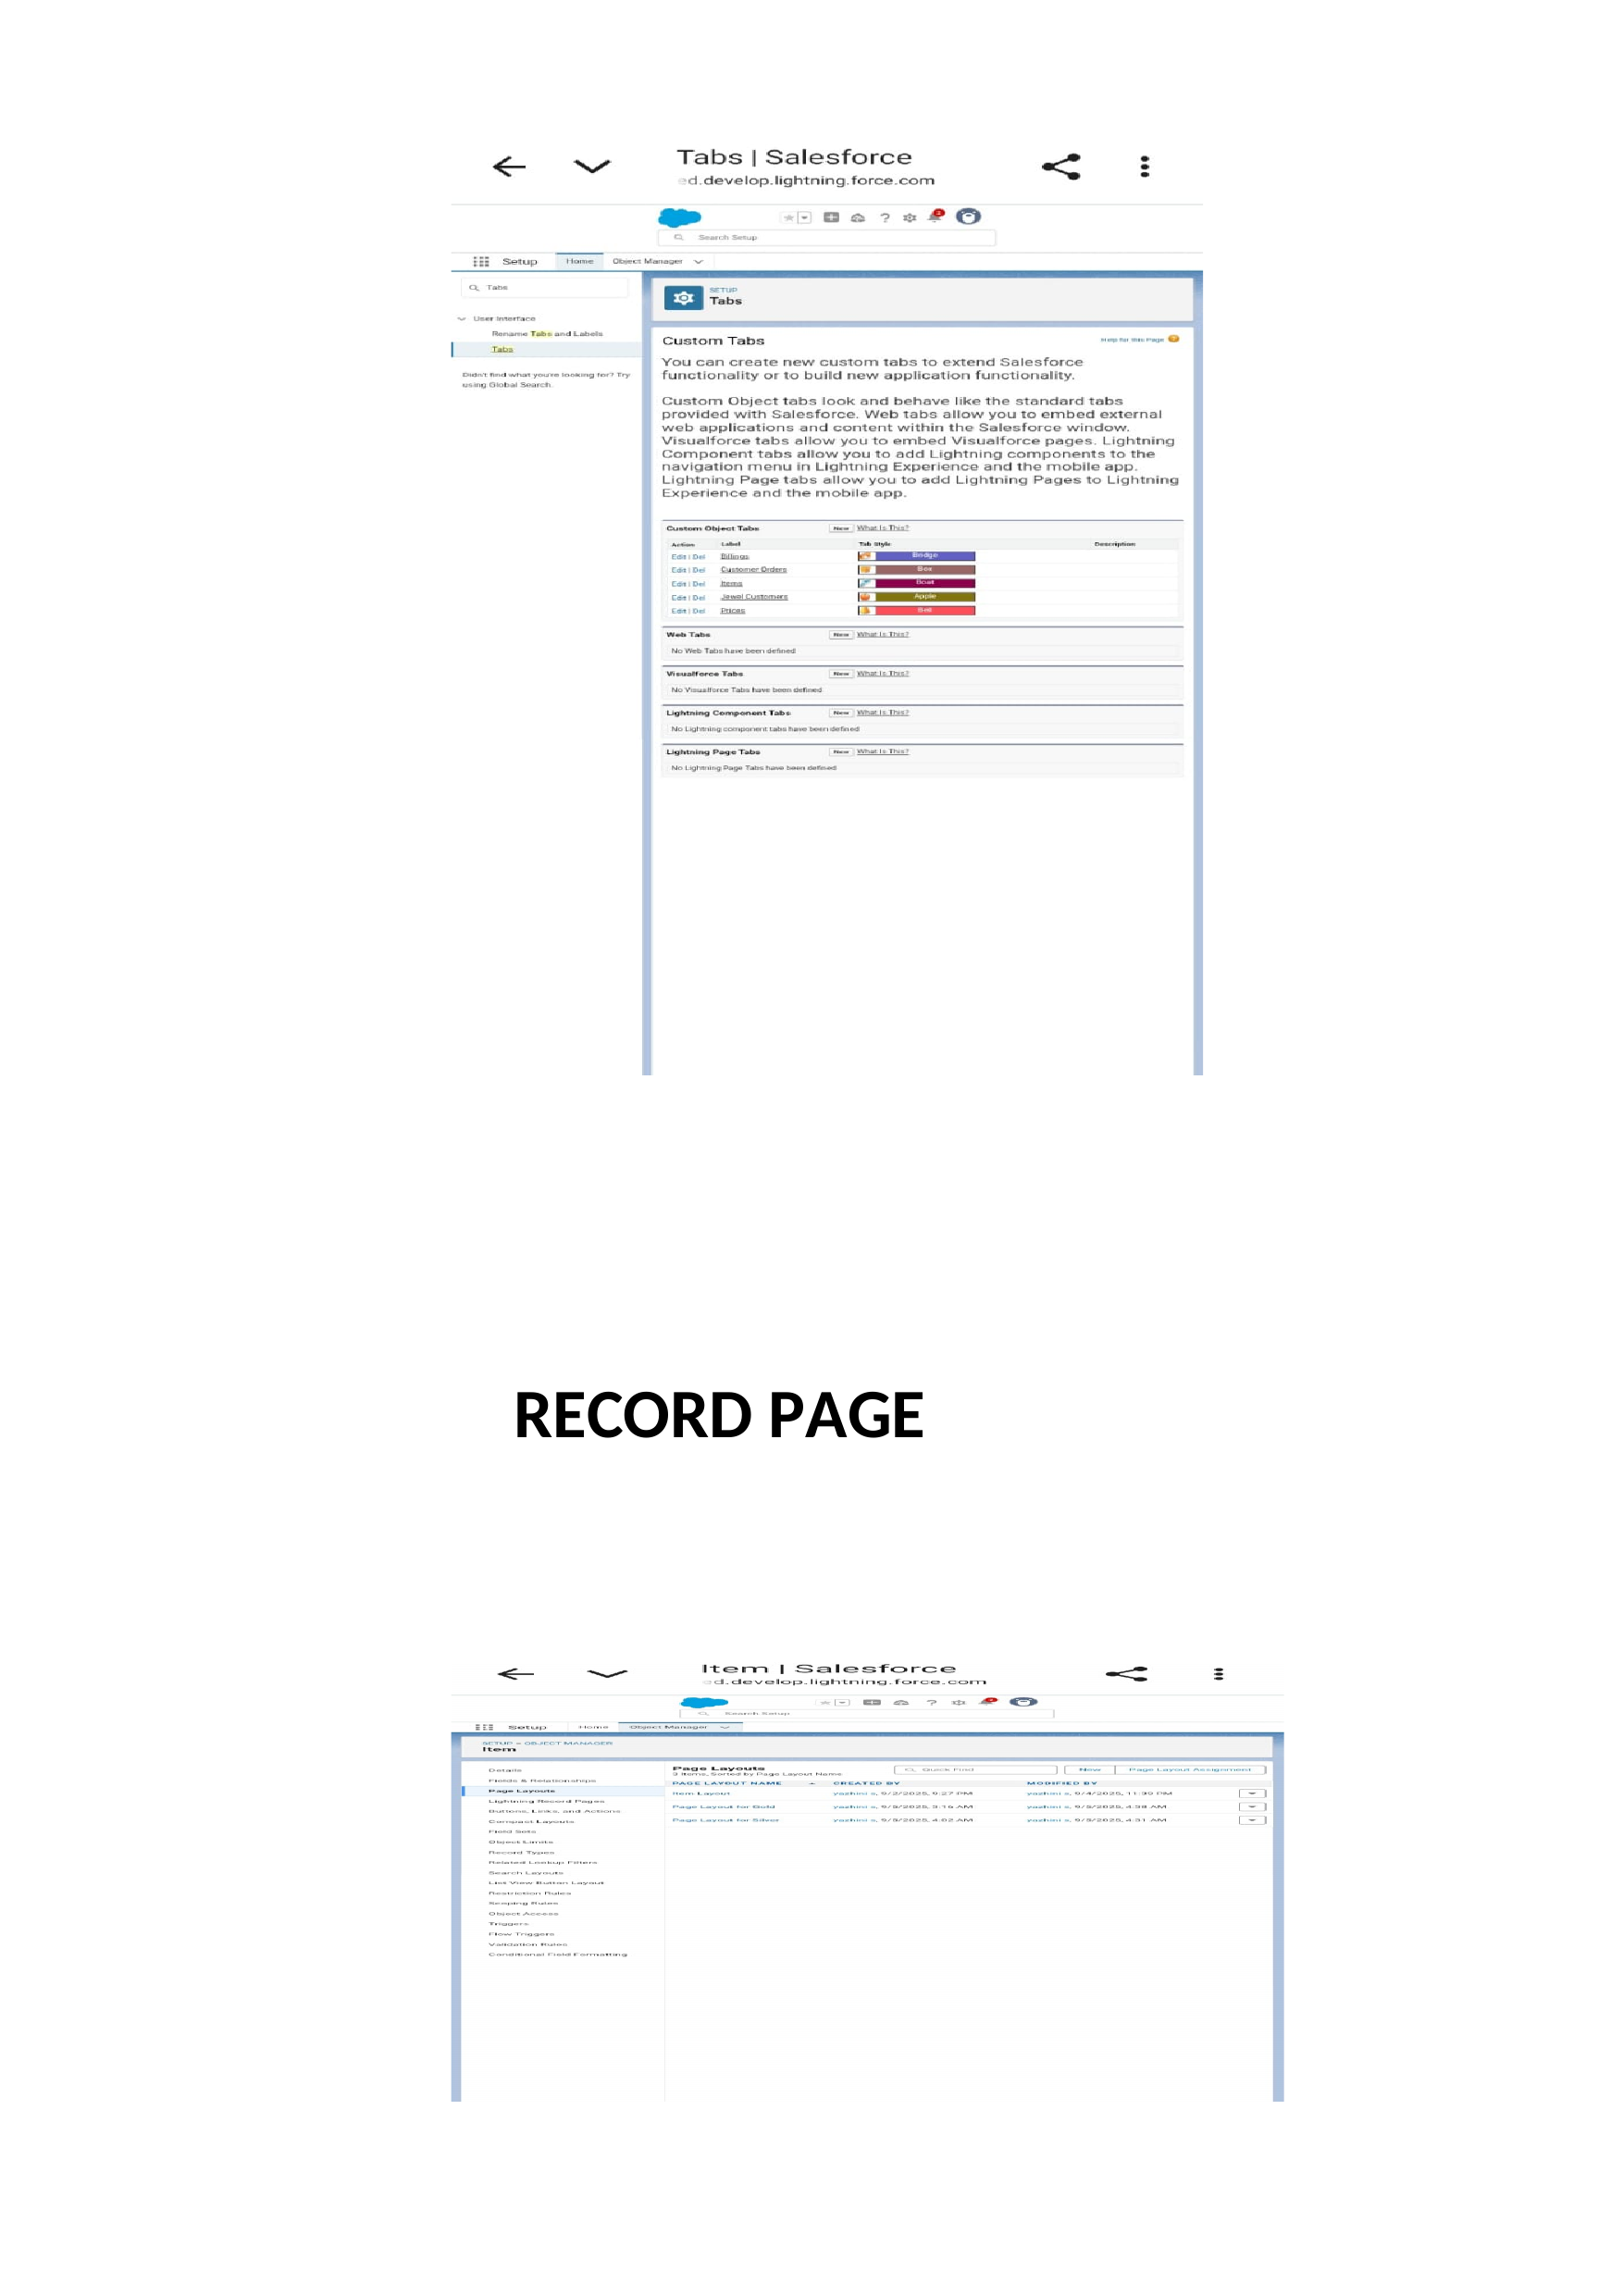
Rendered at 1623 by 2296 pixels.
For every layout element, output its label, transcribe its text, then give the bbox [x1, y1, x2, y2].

picture [451, 1662, 1284, 2102]
picture [451, 139, 1203, 1075]
list RECORD PAGE [451, 1371, 1484, 1456]
